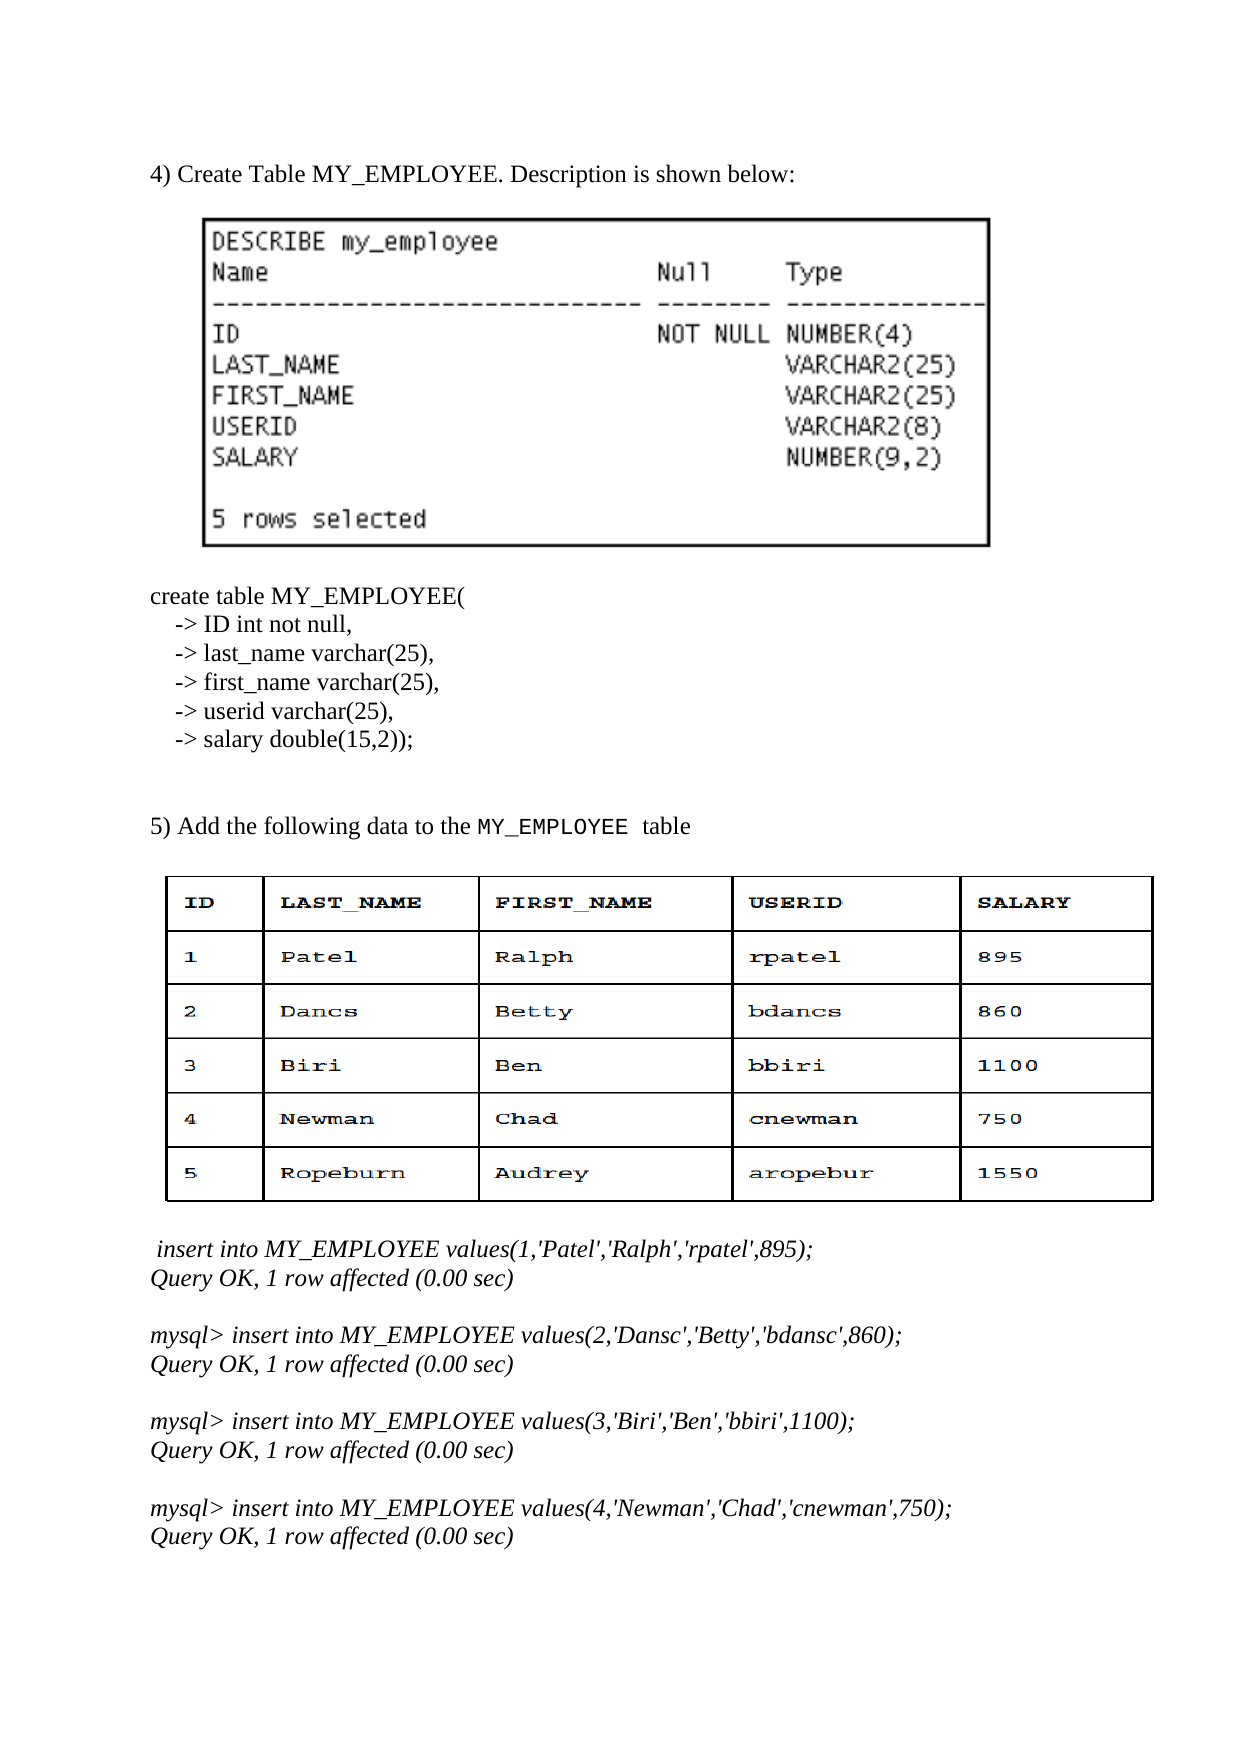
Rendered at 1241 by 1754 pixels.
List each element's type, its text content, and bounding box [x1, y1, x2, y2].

text mysql> insert into MY_EMPLOYEE values(4,'Newman','Chad','cnewman',750); [150, 1493, 1166, 1521]
text Query OK, 1 row affected (0.00 sec) [150, 1349, 1166, 1378]
text Query OK, 1 row affected (0.00 sec) [150, 1521, 1166, 1550]
text Query OK, 1 row affected (0.00 sec) [150, 1435, 1166, 1464]
text mysql> insert into MY_EMPLOYEE values(2,'Dansc','Betty','bdansc',860); [150, 1320, 1166, 1349]
text -> userid varchar(25), [150, 696, 1166, 724]
text -> first_name varchar(25), [150, 667, 1166, 696]
text 5) Add the following data to the MY_EMPLOYEE table [150, 811, 1166, 841]
text -> last_name varchar(25), [150, 638, 1166, 667]
picture [150, 869, 1166, 1206]
text -> ID int not null, [150, 609, 1166, 638]
picture [193, 215, 1000, 552]
text create table MY_EMPLOYEE( [150, 581, 1166, 609]
text -> salary double(15,2)); [150, 724, 1166, 753]
text mysql> insert into MY_EMPLOYEE values(3,'Biri','Ben','bbiri',1100); [150, 1406, 1166, 1435]
text Query OK, 1 row affected (0.00 sec) [150, 1263, 1166, 1291]
text insert into MY_EMPLOYEE values(1,'Patel','Ralph','rpatel',895); [150, 1234, 1166, 1263]
text 4) Create Table MY_EMPLOYEE. Description is shown below: [150, 159, 1166, 187]
